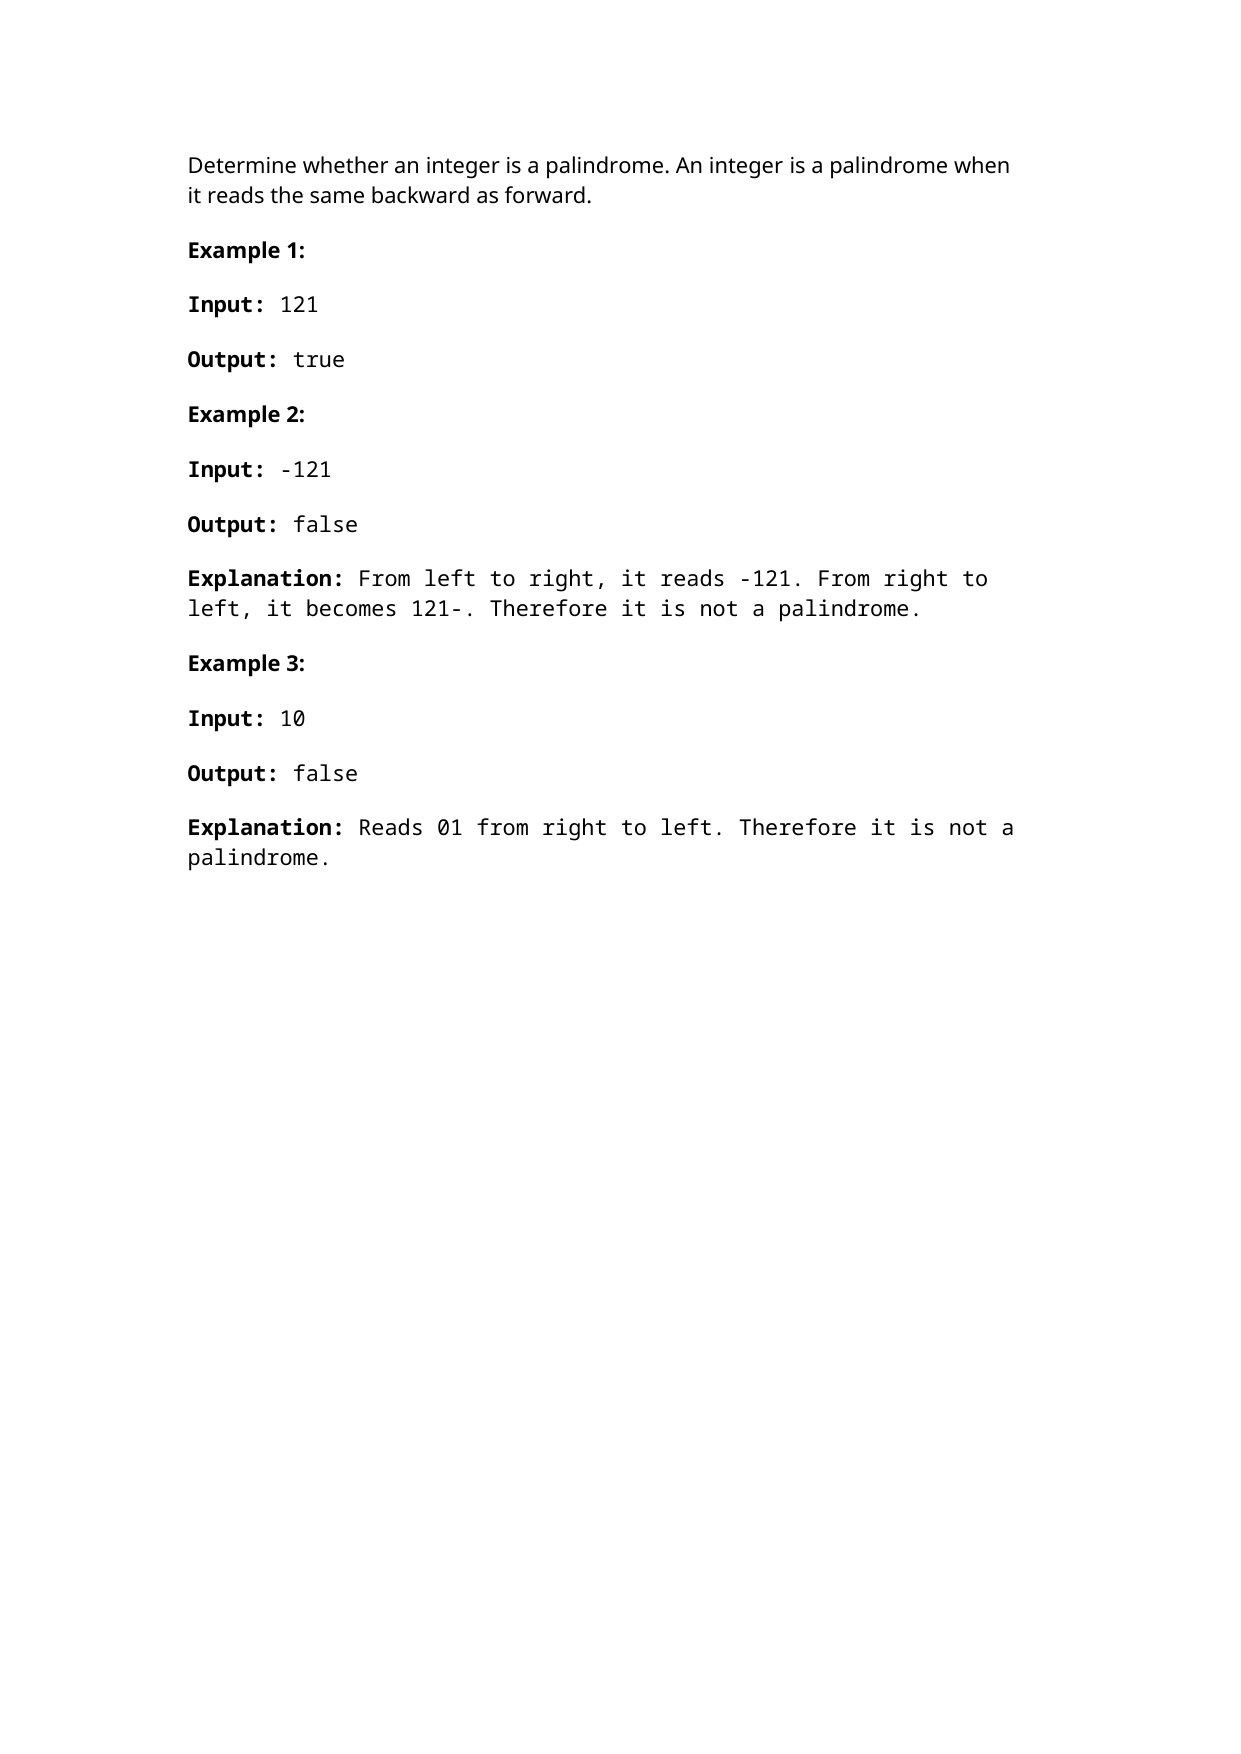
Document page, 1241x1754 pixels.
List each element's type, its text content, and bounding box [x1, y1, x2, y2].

text Input: -121 [187, 454, 1053, 483]
text Output: false [187, 757, 1053, 787]
text Example 2: [187, 399, 1053, 429]
text Input: 121 [187, 289, 1053, 319]
text Example 1: [187, 234, 1053, 264]
text Determine whether an integer is a palindrome. An integer is a palindrome when it reads the same backward as forward. [187, 150, 1053, 209]
text Example 3: [187, 648, 1053, 678]
text Explanation: Reads 01 from right to left. Therefore it is not a palindrome. [187, 812, 1053, 872]
text Input: 10 [187, 703, 1053, 732]
text Output: false [187, 508, 1053, 538]
text Output: true [187, 344, 1053, 374]
text Explanation: From left to right, it reads -121. From right to left, it becomes 121-. Therefore it is not a palindrome. [187, 563, 1053, 623]
